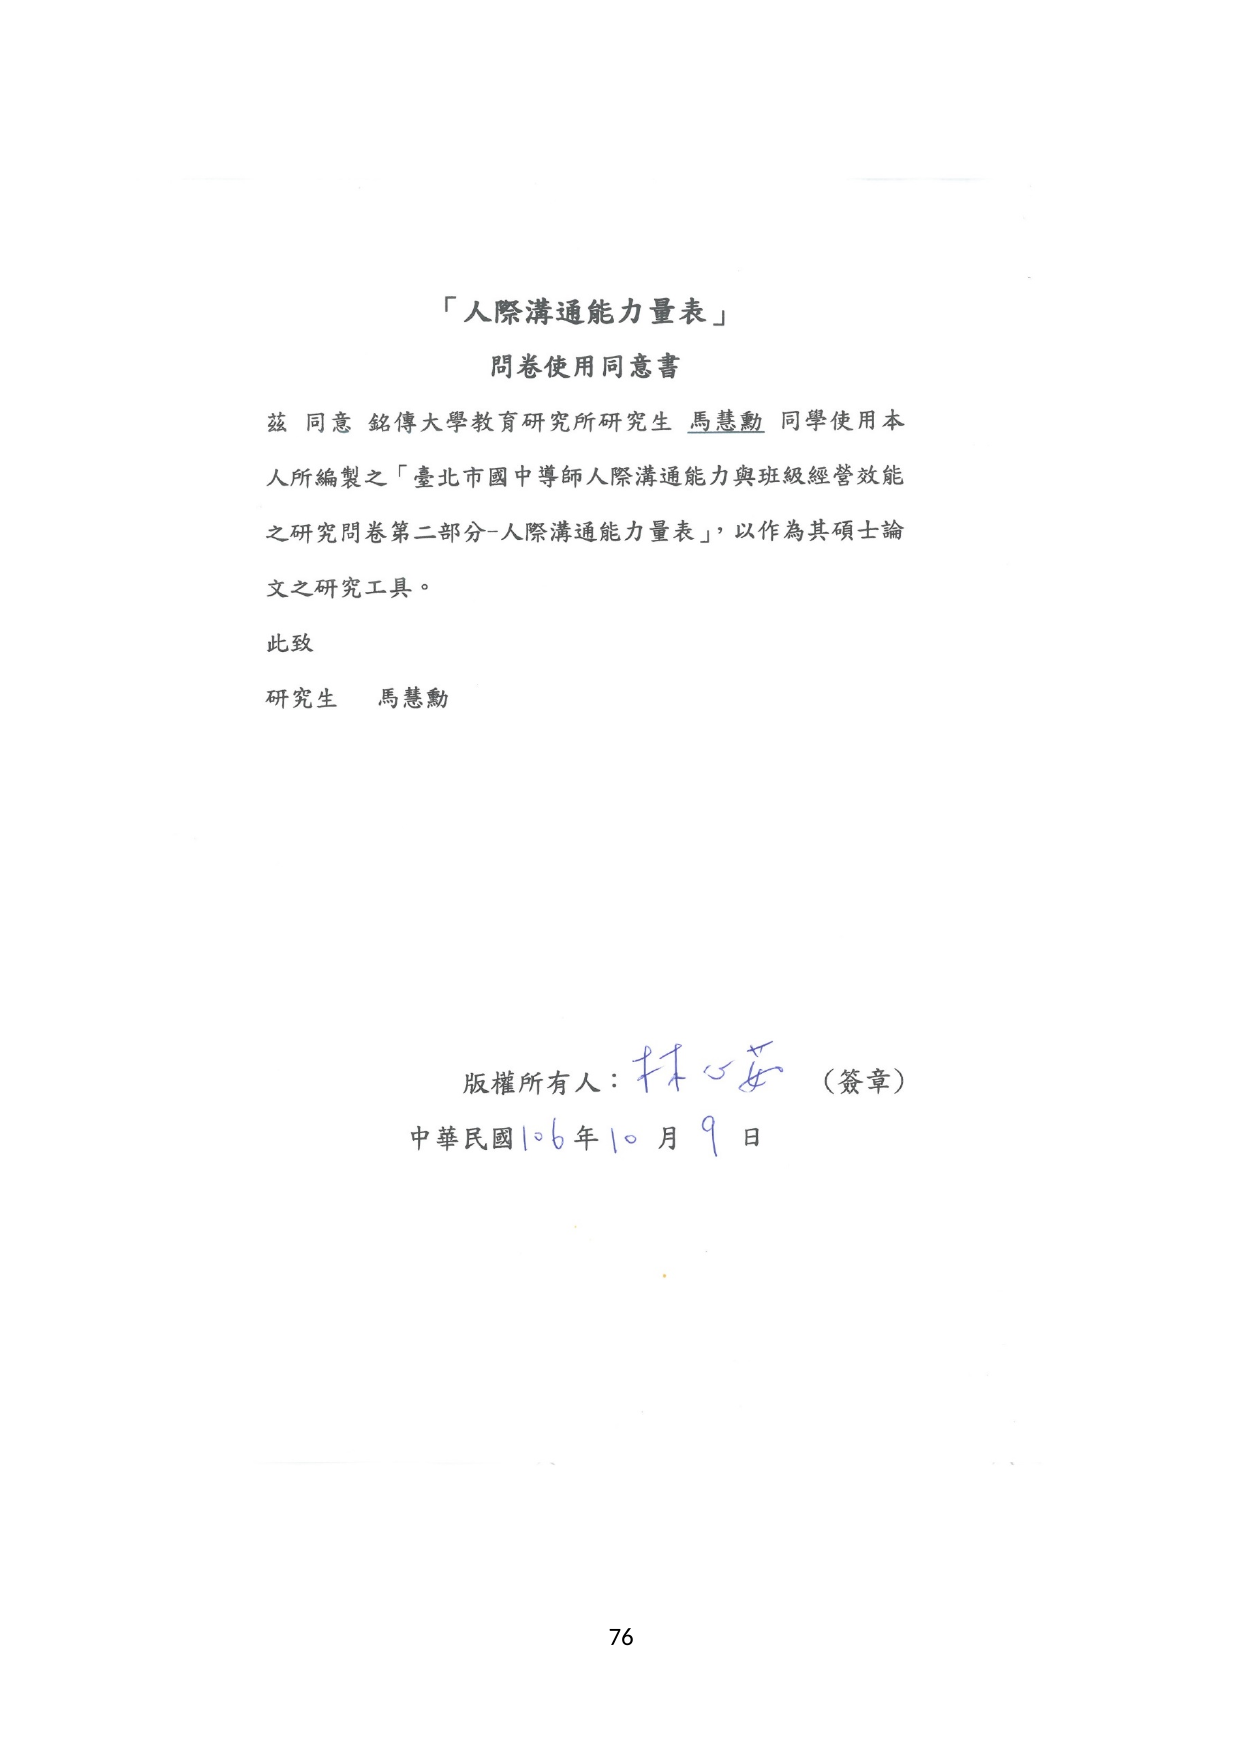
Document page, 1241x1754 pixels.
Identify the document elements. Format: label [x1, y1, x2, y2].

picture [130, 174, 1045, 1467]
